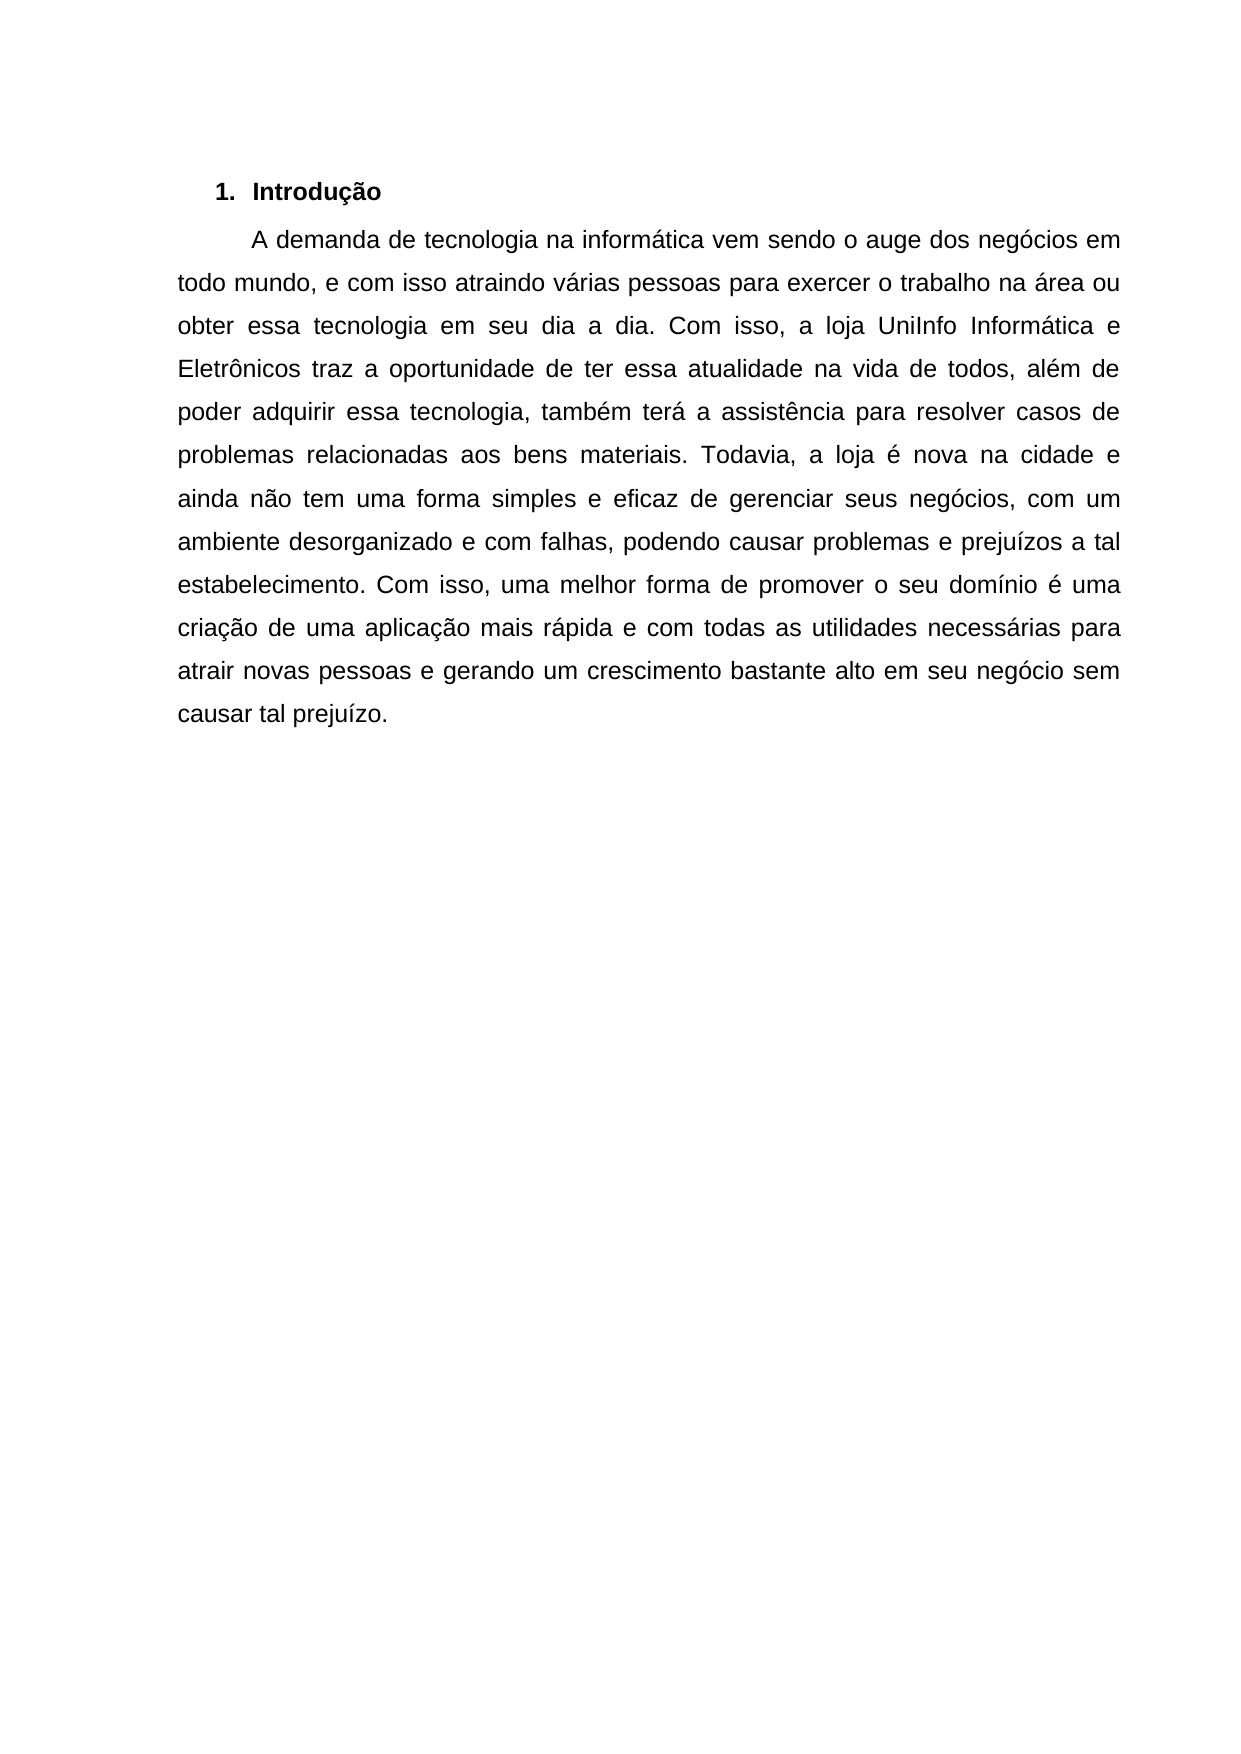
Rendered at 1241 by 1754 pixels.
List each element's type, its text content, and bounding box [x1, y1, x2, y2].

list Introdução [215, 177, 1122, 206]
text A demanda de tecnologia na informática vem sendo o auge dos negócios em todo mundo, e com isso atraindo várias pessoas para exercer o trabalho na área ou obter essa tecnologia em seu dia a dia. Com isso, a loja UniInfo Informática e Eletrônicos traz a oportunidade de ter essa atualidade na vida de todos, além de poder adquirir essa tecnologia, também terá a assistência para resolver casos de problemas relacionadas aos bens materiais. Todavia, a loja é nova na cidade e ainda não tem uma forma simples e eficaz de gerenciar seus negócios, com um ambiente desorganizado e com falhas, podendo causar problemas e prejuízos a tal estabelecimento. Com isso, uma melhor forma de promover o seu domínio é uma criação de uma aplicação mais rápida e com todas as utilidades necessárias para atrair novas pessoas e gerando um crescimento bastante alto em seu negócio sem causar tal prejuízo. [177, 225, 1122, 728]
